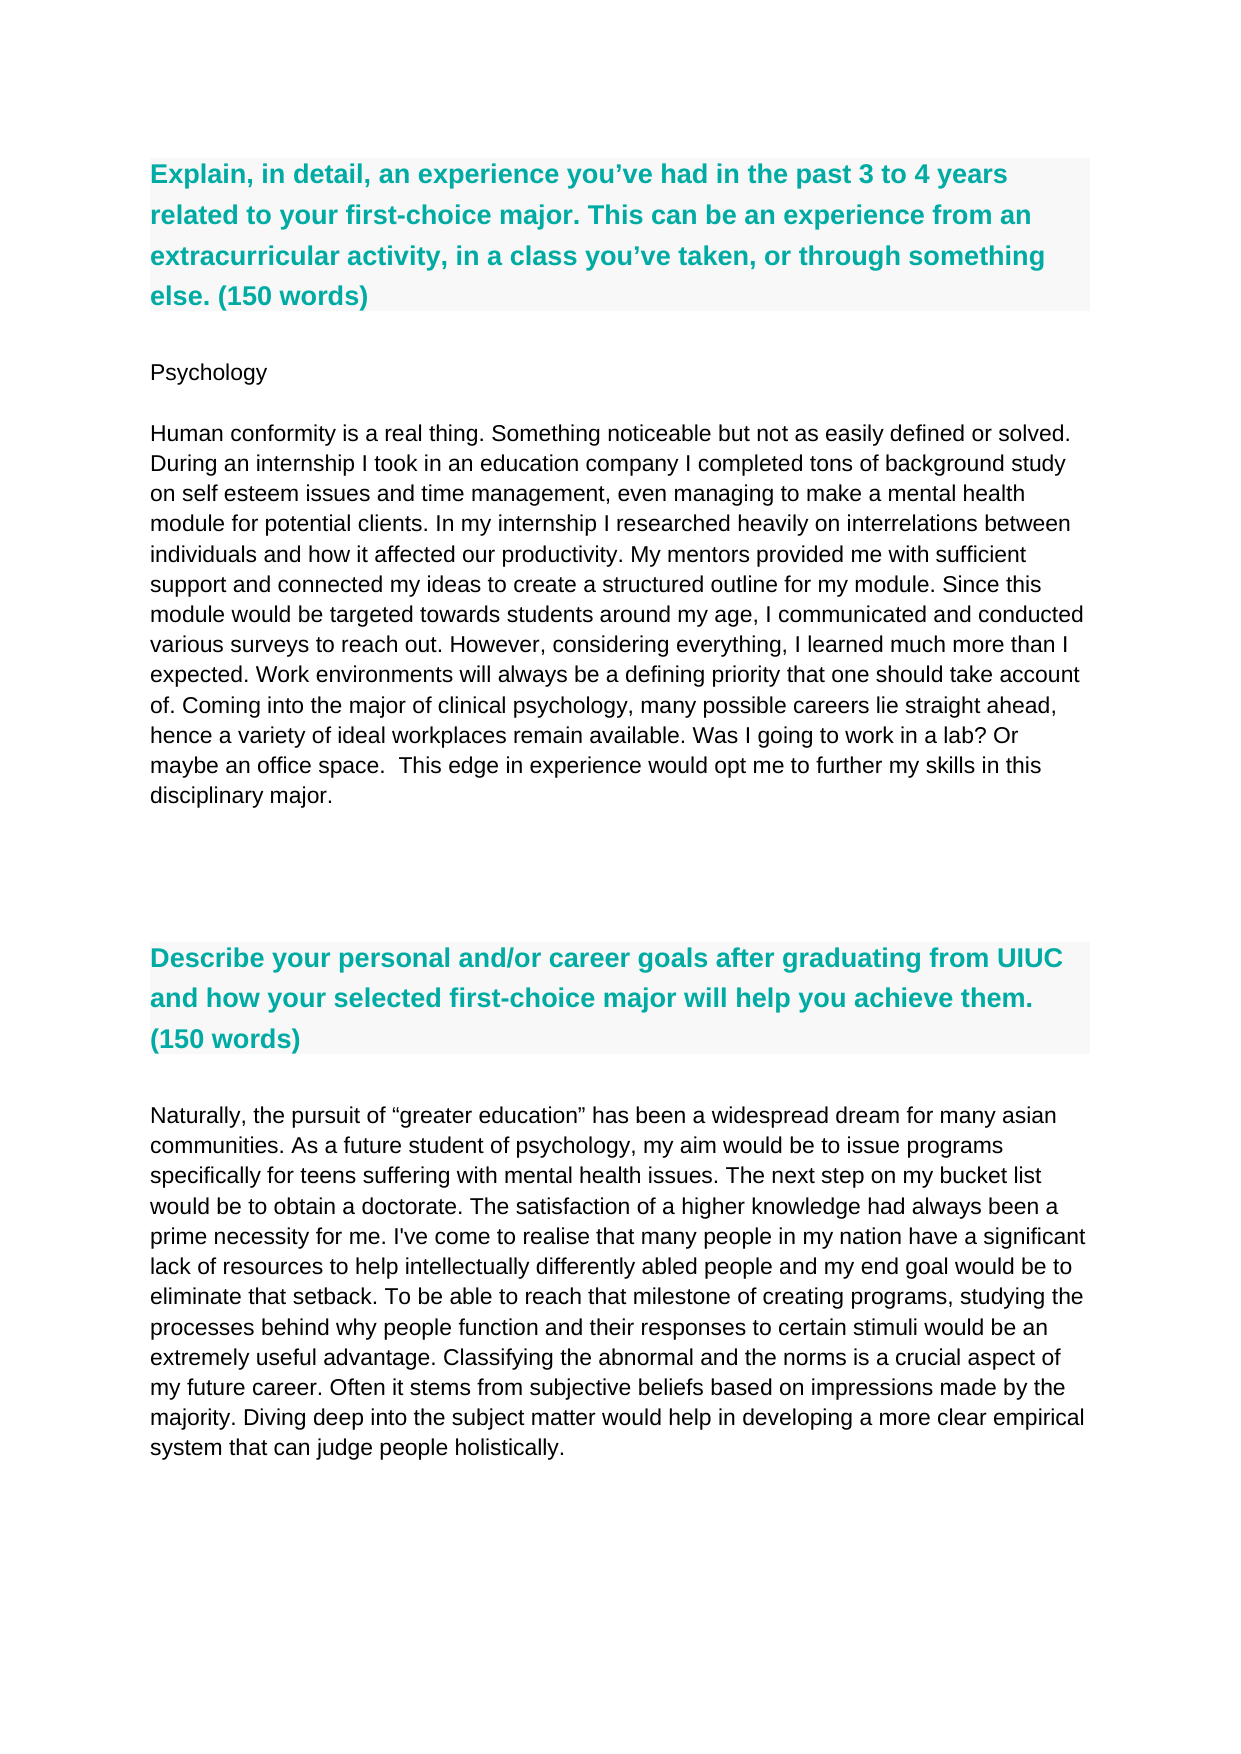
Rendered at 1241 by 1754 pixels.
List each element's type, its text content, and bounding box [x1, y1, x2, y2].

subtitle Explain, in detail, an experience you’ve had in the past 3 to 4 years related to your first-choice major. This can be an experience from an extracurricular activity, in a class you’ve taken, or through something else. (150 words) [150, 158, 1090, 311]
text Human conformity is a real thing. Something noticeable but not as easily defined or solved. During an internship I took in an education company I completed tons of background study on self esteem issues and time management, even managing to make a mental health module for potential clients. In my internship I researched heavily on interrelations between individuals and how it affected our productivity. My mentors provided me with sufficient support and connected my ideas to create a structured outline for my module. Since this module would be targeted towards students around my age, I communicated and conducted various surveys to reach out. However, considering everything, I learned much more than I expected. Work environments will always be a defining priority that one should take account of. Coming into the major of clinical psychology, many possible careers lie straight ahead, hence a variety of ideal workplaces remain available. Was I going to work in a lab? Or maybe an office space. This edge in experience would opt me to further my skills in this disciplinary major. [150, 420, 1090, 809]
text Psychology [150, 359, 1090, 386]
text Naturally, the pursuit of “greater education” has been a widespread dream for many asian communities. As a future student of psychology, my aim would be to issue programs specifically for teens suffering with mental health issues. The next step on my bucket list would be to obtain a doctorate. The satisfaction of a higher knowledge had always been a prime necessity for me. I've come to realise that many people in my nation have a significant lack of resources to help intellectually differently abled people and my end goal would be to eliminate that setback. To be able to reach that milestone of creating programs, studying the processes behind why people function and their responses to certain stimuli would be an extremely useful advantage. Classifying the abnormal and the norms is a crucial aspect of my future career. Often it stems from subjective beliefs based on impressions made by the majority. Diving deep into the subject matter would help in developing a more clear empirical system that can judge people holistically. [150, 1102, 1090, 1461]
subtitle Describe your personal and/or career goals after graduating from UIUC and how your selected first-choice major will help you achieve them. (150 words) [150, 942, 1090, 1054]
